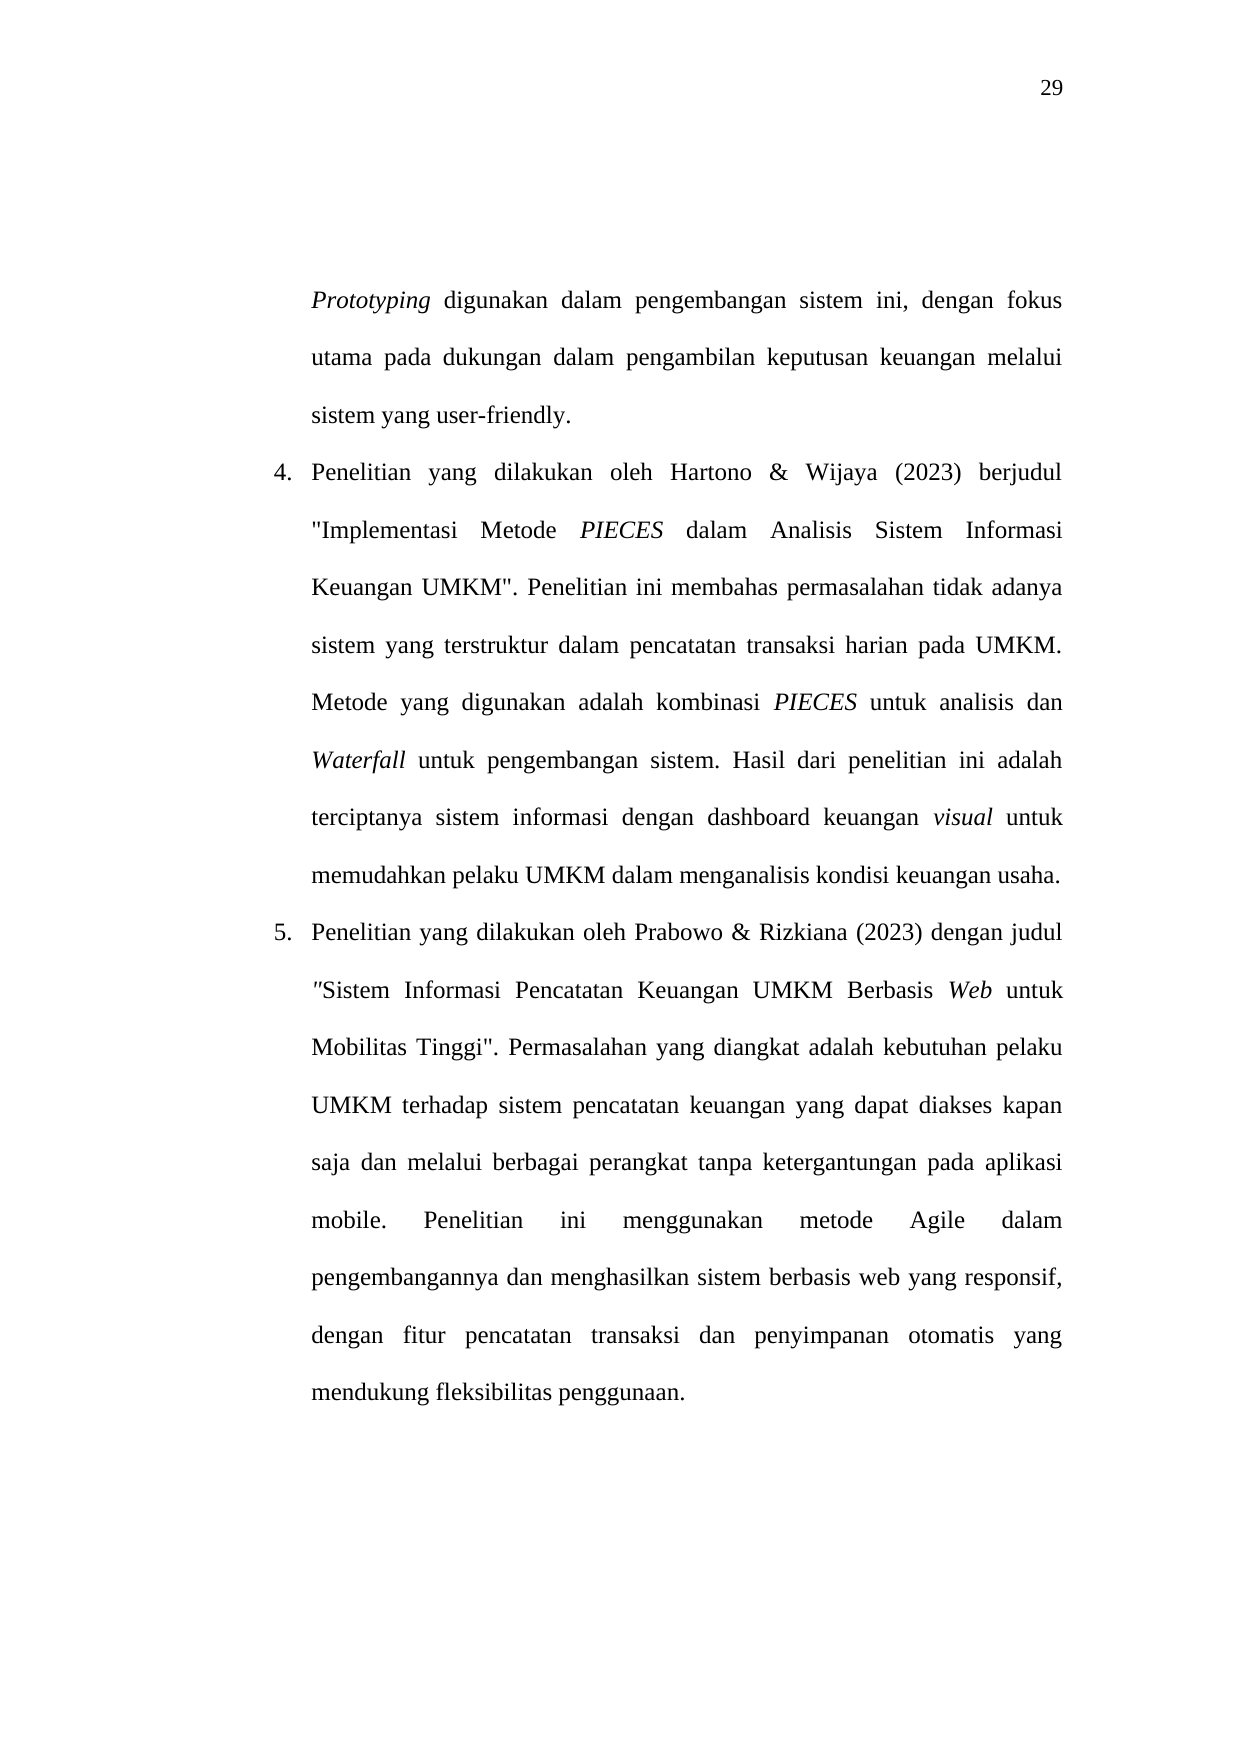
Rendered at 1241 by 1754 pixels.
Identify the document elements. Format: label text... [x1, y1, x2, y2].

list Penelitian yang dilakukan oleh Prabowo & Rizkiana (2023) dengan judul "Sistem Informasi Pencatatan Keuangan UMKM Berbasis Web untuk Mobilitas Tinggi". Permasalahan yang diangkat adalah kebutuhan pelaku UMKM terhadap sistem pencatatan keuangan yang dapat diakses kapan saja dan melalui berbagai perangkat tanpa ketergantungan pada aplikasi mobile. Penelitian ini menggunakan metode Agile dalam pengembangannya dan menghasilkan sistem berbasis web yang responsif, dengan fitur pencatatan transaksi dan penyimpanan otomatis yang mendukung fleksibilitas penggunaan. [274, 917, 1063, 1406]
list Penelitian yang dilakukan oleh Hartono & Wijaya (2023) berjudul "Implementasi Metode PIECES dalam Analisis Sistem Informasi Keuangan UMKM". Penelitian ini membahas permasalahan tidak adanya sistem yang terstruktur dalam pencatatan transaksi harian pada UMKM. Metode yang digunakan adalah kombinasi PIECES untuk analisis dan Waterfall untuk pengembangan sistem. Hasil dari penelitian ini adalah terciptanya sistem informasi dengan dashboard keuangan visual untuk memudahkan pelaku UMKM dalam menganalisis kondisi keuangan usaha. [274, 457, 1063, 888]
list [274, 285, 1063, 428]
